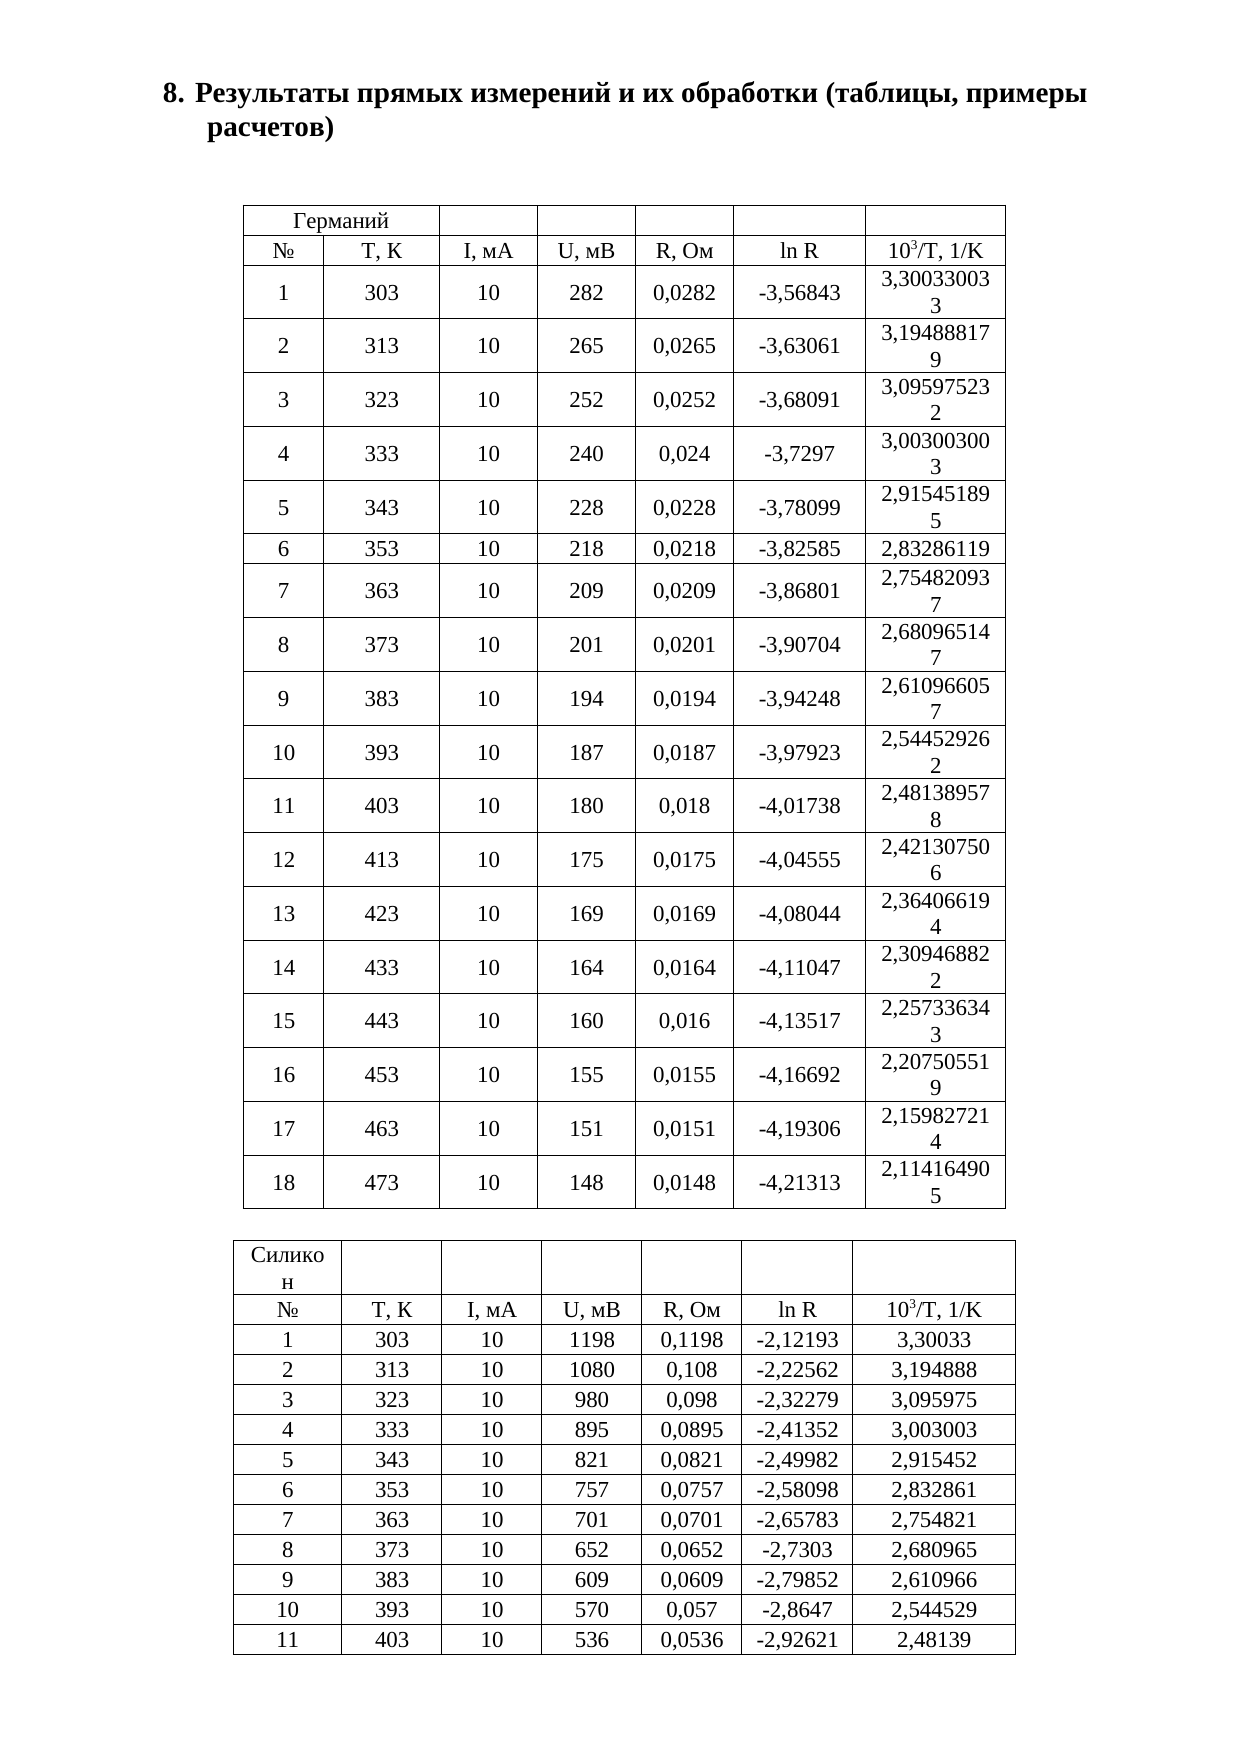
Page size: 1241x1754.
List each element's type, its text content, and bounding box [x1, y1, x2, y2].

table_cell 473 [324, 1156, 439, 1208]
table_cell 3,194888179 [866, 319, 1005, 372]
table_header [440, 206, 537, 234]
table_cell 0,0821 [642, 1445, 741, 1474]
table_cell 0,057 [642, 1595, 741, 1624]
table_header Германий [244, 206, 439, 234]
table_cell 10 [442, 1595, 541, 1624]
table_cell 4 [244, 427, 323, 479]
table_cell 303 [324, 266, 439, 318]
table_cell 6 [244, 534, 323, 563]
table_cell -4,13517 [734, 994, 865, 1047]
table_cell 403 [342, 1625, 441, 1654]
table_cell 2,680965147 [866, 618, 1005, 671]
list Результаты прямых измерений и их обработки (таблицы, примеры расчетов) [163, 75, 1160, 142]
table_cell 10 [440, 1048, 537, 1101]
table_header [853, 1241, 1015, 1294]
table_cell I, мА [442, 1295, 541, 1324]
table_cell -4,04555 [734, 833, 865, 886]
table_cell -2,49982 [742, 1445, 852, 1474]
table_header [542, 1241, 641, 1294]
table_cell 103/T, 1/K [853, 1295, 1015, 1324]
table_cell 2,915451895 [866, 481, 1005, 533]
table_cell 265 [538, 319, 635, 372]
table_header [642, 1241, 741, 1294]
table_cell 148 [538, 1156, 635, 1208]
table_cell 10 [440, 833, 537, 886]
table_cell 2,754820937 [866, 564, 1005, 617]
table_cell 240 [538, 427, 635, 479]
table_cell 10 [440, 779, 537, 832]
table_cell 2,544529 [853, 1595, 1015, 1624]
table_cell -4,16692 [734, 1048, 865, 1101]
table_cell 3 [244, 373, 323, 426]
table_cell 2,364066194 [866, 887, 1005, 939]
table_cell 403 [324, 779, 439, 832]
table_cell 0,0151 [636, 1102, 733, 1154]
table_cell 3,003003 [853, 1415, 1015, 1444]
table_cell -2,12193 [742, 1325, 852, 1354]
table_cell 2,915452 [853, 1445, 1015, 1474]
table_cell T, К [324, 236, 439, 264]
table_cell 0,0536 [642, 1625, 741, 1654]
table_cell 2,754821 [853, 1505, 1015, 1534]
table_cell 10 [440, 726, 537, 778]
table_cell 757 [542, 1475, 641, 1504]
table_cell 3,095975 [853, 1385, 1015, 1414]
table_cell I, мА [440, 236, 537, 264]
table_cell ln R [734, 236, 865, 264]
table_cell 2,680965 [853, 1535, 1015, 1564]
table_cell 0,016 [636, 994, 733, 1047]
table_cell 433 [324, 941, 439, 993]
table_cell 652 [542, 1535, 641, 1564]
table_cell 10 [442, 1565, 541, 1594]
table_header [734, 206, 865, 234]
table_cell 0,0218 [636, 534, 733, 563]
table_cell -2,58098 [742, 1475, 852, 1504]
table_cell -2,65783 [742, 1505, 852, 1534]
table_cell 14 [244, 941, 323, 993]
table_cell -2,22562 [742, 1355, 852, 1384]
table_cell № [234, 1295, 341, 1324]
table_cell -3,68091 [734, 373, 865, 426]
table_cell 313 [342, 1355, 441, 1384]
table_cell 10 [442, 1385, 541, 1414]
table_cell 609 [542, 1565, 641, 1594]
table_cell 2,159827214 [866, 1102, 1005, 1154]
table_cell -3,63061 [734, 319, 865, 372]
table_cell 10 [442, 1475, 541, 1504]
table_cell 10 [440, 887, 537, 939]
table_cell 363 [324, 564, 439, 617]
table_cell 1198 [542, 1325, 641, 1354]
table_cell 363 [342, 1505, 441, 1534]
table_cell -4,11047 [734, 941, 865, 993]
table_cell 3,30033 [853, 1325, 1015, 1354]
table_cell 323 [324, 373, 439, 426]
table_cell -3,97923 [734, 726, 865, 778]
table_cell 10 [244, 726, 323, 778]
table_cell 2,481389578 [866, 779, 1005, 832]
table_cell 6 [234, 1475, 341, 1504]
table_header Силикон [234, 1241, 341, 1294]
table_cell R, Ом [642, 1295, 741, 1324]
table_cell -4,19306 [734, 1102, 865, 1154]
table_cell 10 [440, 1102, 537, 1154]
table_cell 0,0701 [642, 1505, 741, 1534]
table_cell 10 [440, 618, 537, 671]
table_cell 0,0148 [636, 1156, 733, 1208]
table_cell 0,0164 [636, 941, 733, 993]
table_cell 0,0895 [642, 1415, 741, 1444]
table_cell 10 [440, 534, 537, 563]
table_cell -4,01738 [734, 779, 865, 832]
table_cell 0,018 [636, 779, 733, 832]
table_cell 333 [324, 427, 439, 479]
table_cell 0,024 [636, 427, 733, 479]
table_cell 0,0652 [642, 1535, 741, 1564]
table_cell 164 [538, 941, 635, 993]
table_cell 2,832861 [853, 1475, 1015, 1504]
table_cell 10 [442, 1415, 541, 1444]
table_cell 15 [244, 994, 323, 1047]
table_cell № [244, 236, 323, 264]
table_cell 2,83286119 [866, 534, 1005, 563]
table_cell 209 [538, 564, 635, 617]
table_cell 343 [342, 1445, 441, 1474]
table_cell 252 [538, 373, 635, 426]
table_cell 12 [244, 833, 323, 886]
table_cell 155 [538, 1048, 635, 1101]
table_cell 10 [440, 941, 537, 993]
table_cell 10 [440, 564, 537, 617]
table_cell 18 [244, 1156, 323, 1208]
table_cell 0,0155 [636, 1048, 733, 1101]
table_cell 2,610966 [853, 1565, 1015, 1594]
table_cell -3,94248 [734, 672, 865, 724]
table_cell -3,90704 [734, 618, 865, 671]
table_cell 2,114164905 [866, 1156, 1005, 1208]
table_header [636, 206, 733, 234]
table_cell 333 [342, 1415, 441, 1444]
table_cell 1 [244, 266, 323, 318]
table_cell 3,003003003 [866, 427, 1005, 479]
table_cell 2,207505519 [866, 1048, 1005, 1101]
table_cell -3,7297 [734, 427, 865, 479]
table_cell -2,32279 [742, 1385, 852, 1414]
table_cell 0,0265 [636, 319, 733, 372]
table_cell 3 [234, 1385, 341, 1414]
table_cell 9 [234, 1565, 341, 1594]
table_cell 8 [244, 618, 323, 671]
table_cell 10 [440, 266, 537, 318]
table_header [442, 1241, 541, 1294]
table_cell 5 [244, 481, 323, 533]
table_cell 0,0194 [636, 672, 733, 724]
table_cell 10 [440, 373, 537, 426]
table_cell 353 [342, 1475, 441, 1504]
table_cell 0,0609 [642, 1565, 741, 1594]
table_cell 3,300330033 [866, 266, 1005, 318]
table_cell 169 [538, 887, 635, 939]
table_cell 3,095975232 [866, 373, 1005, 426]
table_cell 2,610966057 [866, 672, 1005, 724]
table_cell T, К [342, 1295, 441, 1324]
table_cell 570 [542, 1595, 641, 1624]
table_cell 353 [324, 534, 439, 563]
table_cell 282 [538, 266, 635, 318]
table_cell 701 [542, 1505, 641, 1534]
table_cell 228 [538, 481, 635, 533]
table_cell 536 [542, 1625, 641, 1654]
table_cell R, Ом [636, 236, 733, 264]
table_cell -2,8647 [742, 1595, 852, 1624]
table_cell 11 [244, 779, 323, 832]
table_cell 7 [244, 564, 323, 617]
table_cell 0,0228 [636, 481, 733, 533]
table_cell 413 [324, 833, 439, 886]
table_cell 10 [440, 319, 537, 372]
table_cell -4,08044 [734, 887, 865, 939]
table_cell -3,82585 [734, 534, 865, 563]
table_cell -3,86801 [734, 564, 865, 617]
table_cell 10 [234, 1595, 341, 1624]
table_cell 383 [342, 1565, 441, 1594]
table_cell 393 [324, 726, 439, 778]
table_cell 10 [440, 427, 537, 479]
table_cell 895 [542, 1415, 641, 1444]
table_cell 1080 [542, 1355, 641, 1384]
table_cell 383 [324, 672, 439, 724]
table_cell 323 [342, 1385, 441, 1414]
table_cell 0,0252 [636, 373, 733, 426]
table_cell 175 [538, 833, 635, 886]
table_cell 2,48139 [853, 1625, 1015, 1654]
table_cell 423 [324, 887, 439, 939]
table_cell 2,309468822 [866, 941, 1005, 993]
table_cell 3,194888 [853, 1355, 1015, 1384]
table_cell 7 [234, 1505, 341, 1534]
table_cell 0,108 [642, 1355, 741, 1384]
table_cell -3,56843 [734, 266, 865, 318]
table_cell 194 [538, 672, 635, 724]
table_cell 10 [440, 481, 537, 533]
table_cell 17 [244, 1102, 323, 1154]
table_cell 0,0209 [636, 564, 733, 617]
table_cell 8 [234, 1535, 341, 1564]
table_cell 2 [244, 319, 323, 372]
table_cell 10 [442, 1535, 541, 1564]
table_cell -2,79852 [742, 1565, 852, 1594]
table_cell U, мВ [538, 236, 635, 264]
table_cell 9 [244, 672, 323, 724]
table_cell 10 [440, 1156, 537, 1208]
table_cell 180 [538, 779, 635, 832]
table_cell 2 [234, 1355, 341, 1384]
table_cell 0,0201 [636, 618, 733, 671]
table_cell -3,78099 [734, 481, 865, 533]
table_cell 463 [324, 1102, 439, 1154]
table_cell 151 [538, 1102, 635, 1154]
table_cell 373 [342, 1535, 441, 1564]
table_cell 2,421307506 [866, 833, 1005, 886]
table_header [742, 1241, 852, 1294]
table_cell 0,0282 [636, 266, 733, 318]
table_cell 0,0757 [642, 1475, 741, 1504]
table_cell 4 [234, 1415, 341, 1444]
table_header [342, 1241, 441, 1294]
table_cell 0,1198 [642, 1325, 741, 1354]
table_cell -2,7303 [742, 1535, 852, 1564]
table_cell 10 [442, 1625, 541, 1654]
table_header [538, 206, 635, 234]
table_cell -2,92621 [742, 1625, 852, 1654]
table_cell 218 [538, 534, 635, 563]
table_cell 10 [442, 1505, 541, 1534]
table_cell 2,544529262 [866, 726, 1005, 778]
table_cell U, мВ [542, 1295, 641, 1324]
table_cell 343 [324, 481, 439, 533]
table_cell 980 [542, 1385, 641, 1414]
table_cell 10 [442, 1355, 541, 1384]
table_header [866, 206, 1005, 234]
table_cell 303 [342, 1325, 441, 1354]
table_cell 0,0187 [636, 726, 733, 778]
table_cell 313 [324, 319, 439, 372]
table_cell 10 [442, 1325, 541, 1354]
table_cell 373 [324, 618, 439, 671]
table_cell -2,41352 [742, 1415, 852, 1444]
table_cell ln R [742, 1295, 852, 1324]
table_cell 2,257336343 [866, 994, 1005, 1047]
table_cell 16 [244, 1048, 323, 1101]
table_cell 0,098 [642, 1385, 741, 1414]
table_cell 13 [244, 887, 323, 939]
table_cell 160 [538, 994, 635, 1047]
table_cell 11 [234, 1625, 341, 1654]
table_cell 1 [234, 1325, 341, 1354]
table_cell 5 [234, 1445, 341, 1474]
table_cell 10 [440, 672, 537, 724]
table_cell 187 [538, 726, 635, 778]
table_cell 103/T, 1/K [866, 236, 1005, 264]
table_cell 393 [342, 1595, 441, 1624]
table_cell 443 [324, 994, 439, 1047]
table_cell 10 [442, 1445, 541, 1474]
table_cell 821 [542, 1445, 641, 1474]
table_cell 453 [324, 1048, 439, 1101]
table_cell 10 [440, 994, 537, 1047]
table_cell -4,21313 [734, 1156, 865, 1208]
table_cell 0,0169 [636, 887, 733, 939]
table_cell 201 [538, 618, 635, 671]
table_cell 0,0175 [636, 833, 733, 886]
